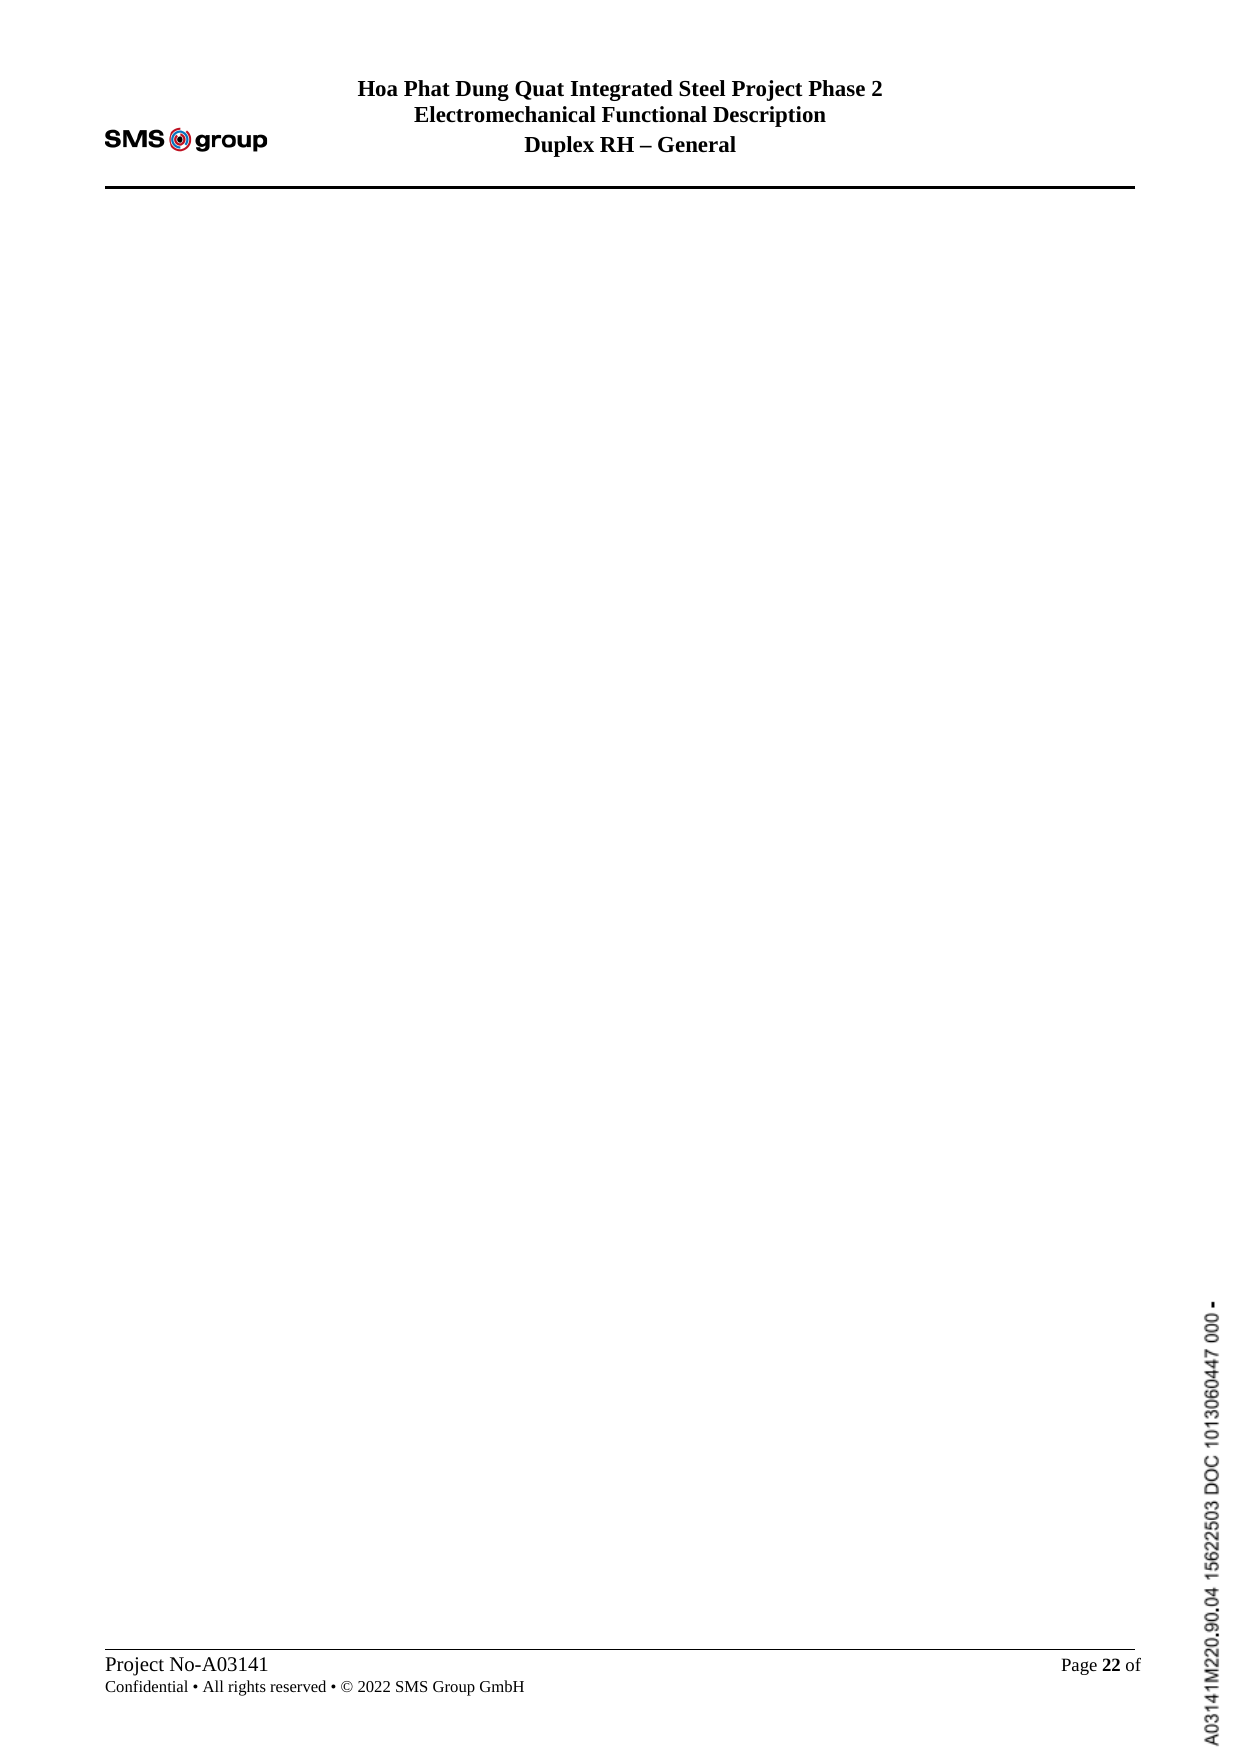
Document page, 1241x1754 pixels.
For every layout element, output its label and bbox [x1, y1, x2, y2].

picture [1200, 1298, 1222, 1749]
picture [105, 127, 268, 153]
